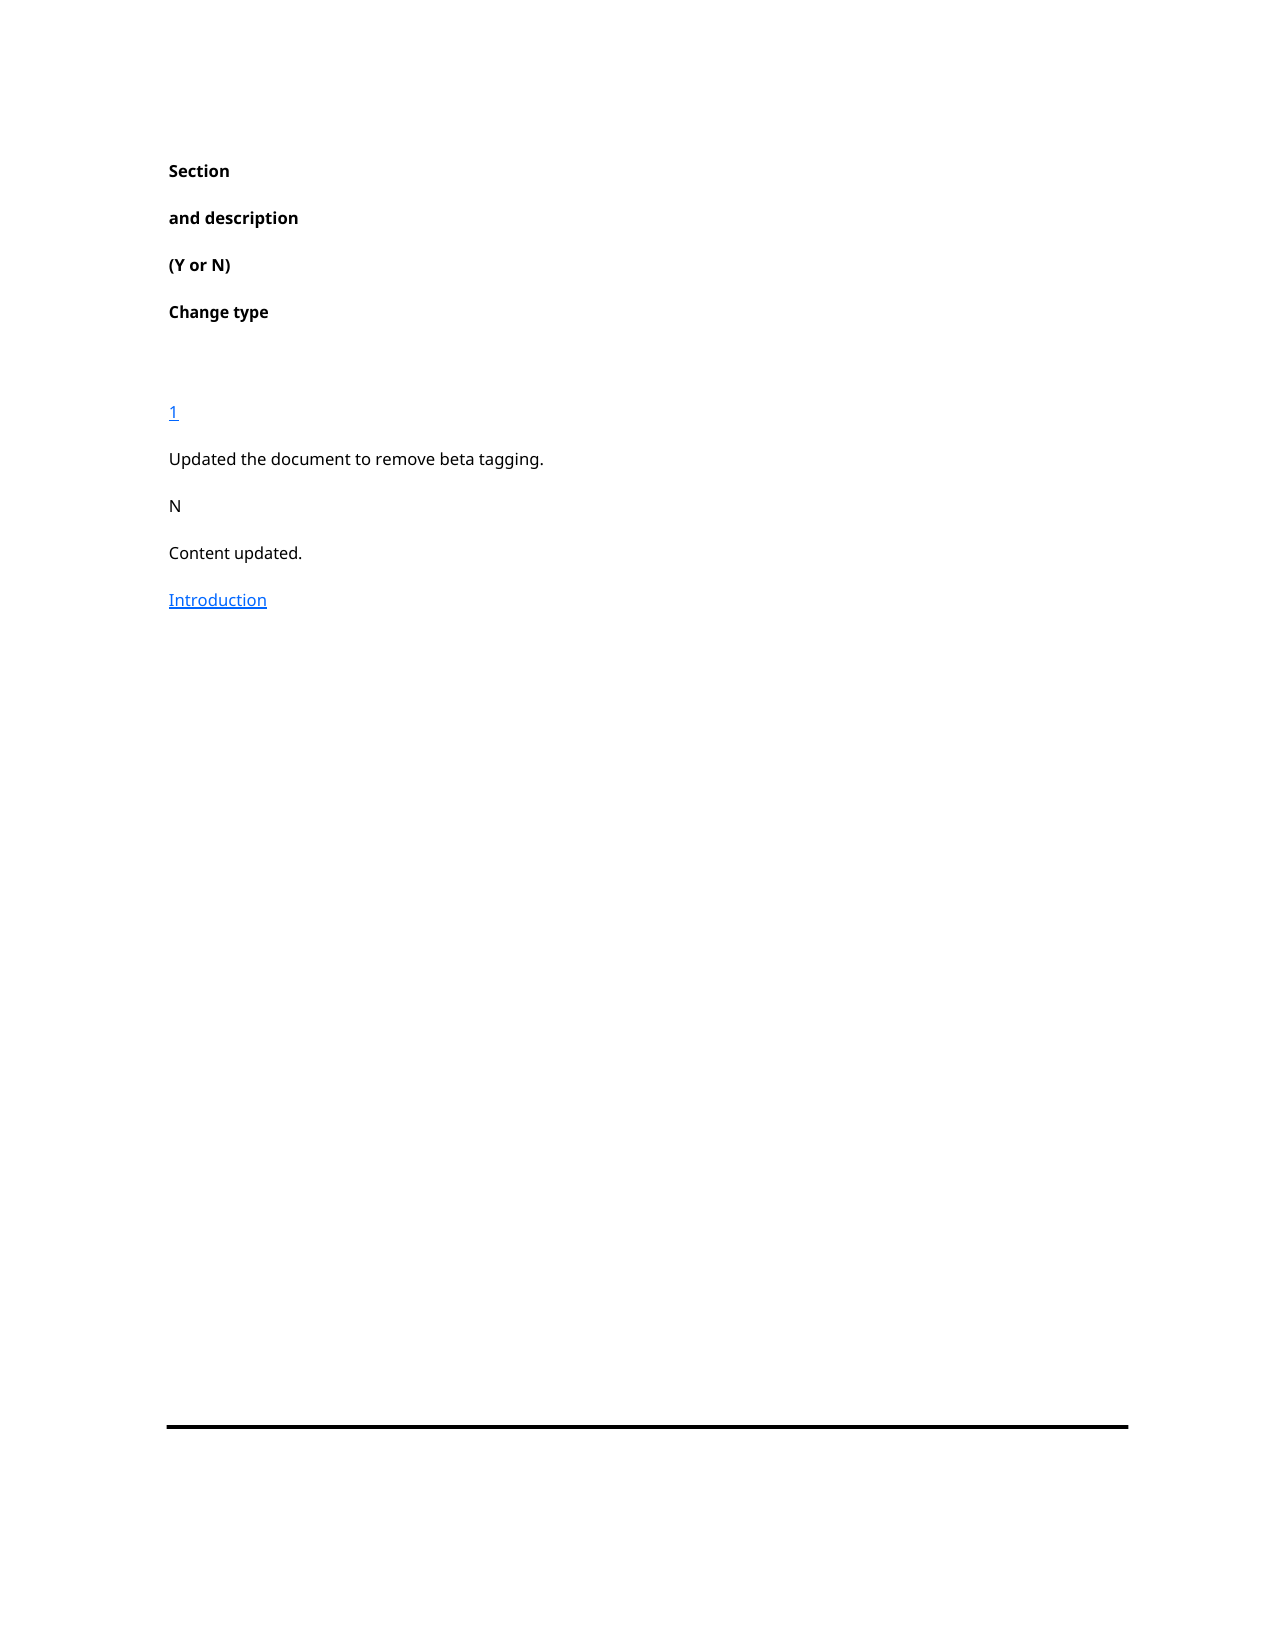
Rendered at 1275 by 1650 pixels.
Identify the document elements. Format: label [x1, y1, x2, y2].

picture [166, 1425, 1129, 1429]
